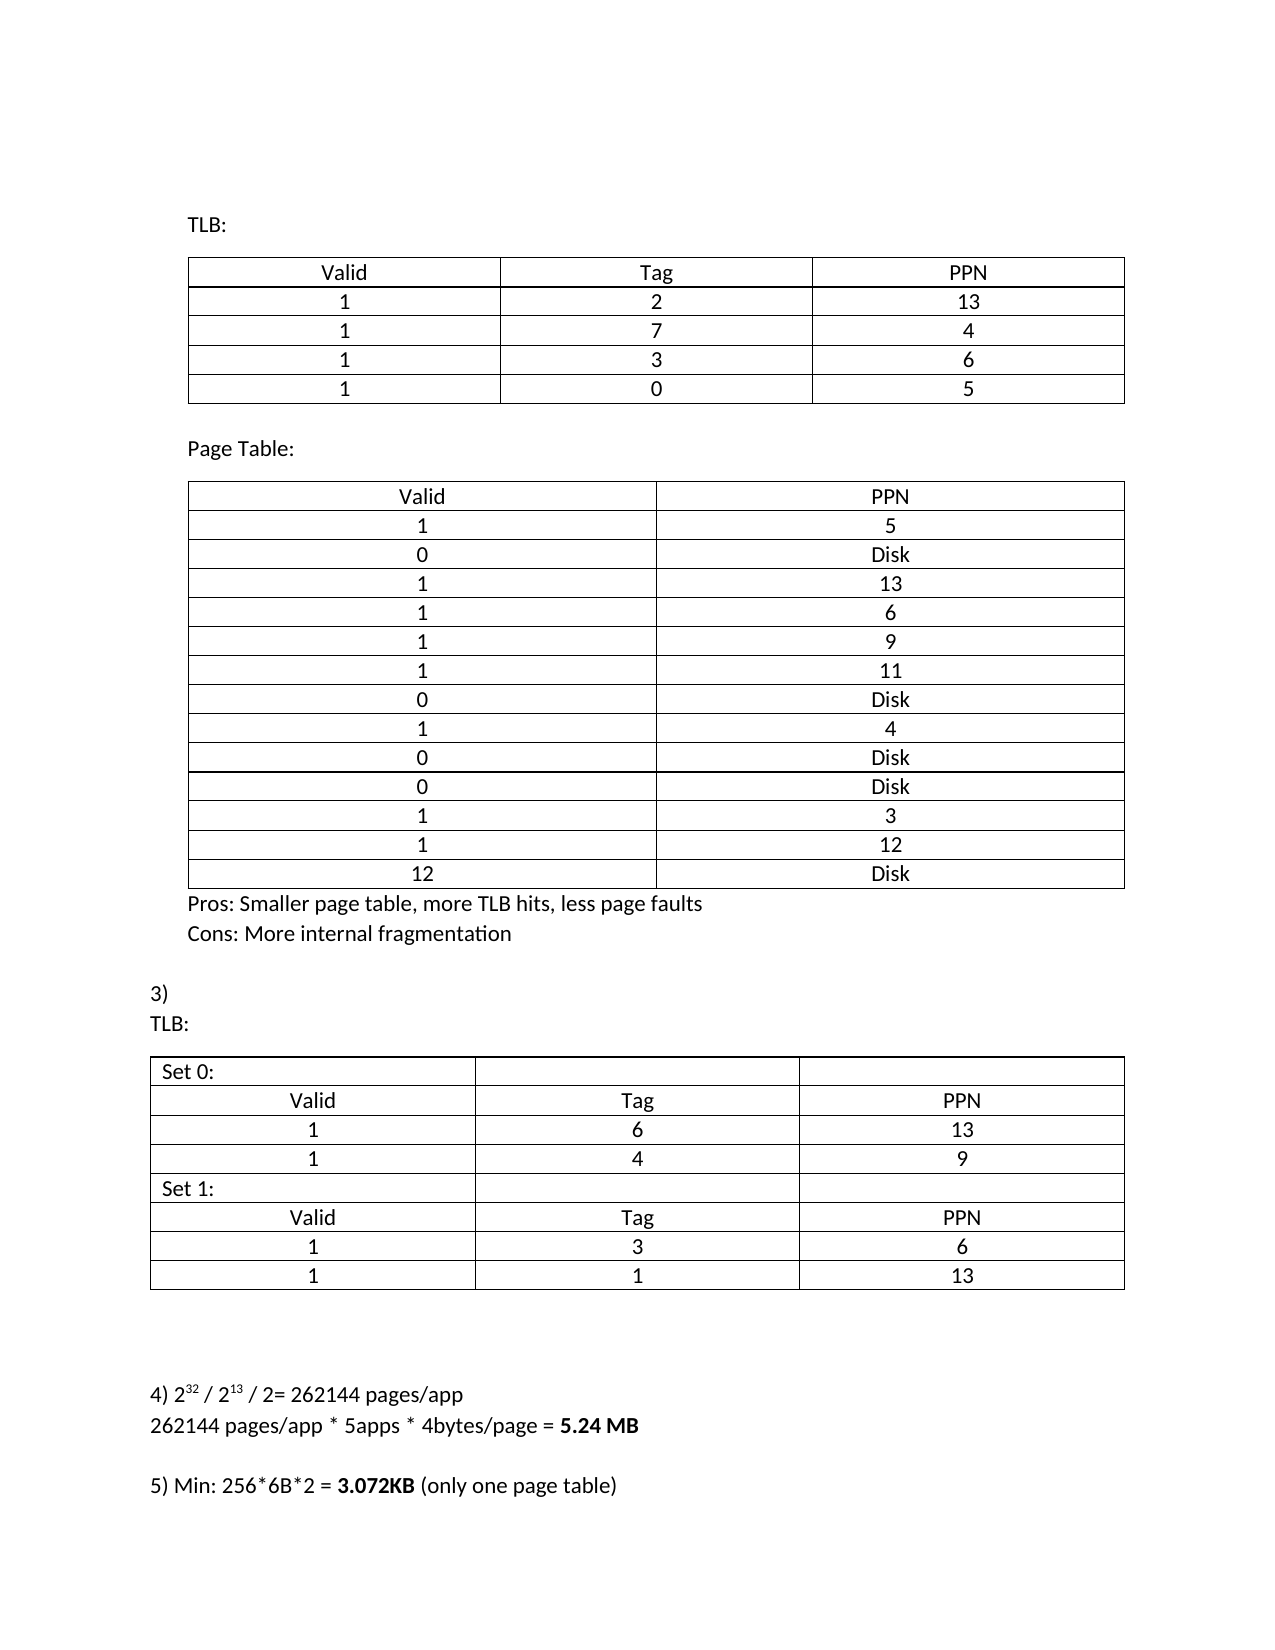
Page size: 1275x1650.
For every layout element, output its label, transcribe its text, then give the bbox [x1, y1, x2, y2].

table_cell 6 [657, 598, 1124, 626]
table_cell Disk [657, 860, 1124, 888]
table_cell 0 [189, 773, 656, 800]
table_cell 1 [189, 801, 656, 829]
table_cell PPN [800, 1203, 1124, 1231]
table_cell 1 [151, 1261, 475, 1289]
table_cell 3 [476, 1232, 799, 1260]
table_cell 2 [501, 288, 812, 315]
table_cell 1 [189, 316, 500, 344]
table_cell 6 [813, 346, 1124, 373]
table_cell 3 [501, 346, 812, 373]
table_cell 1 [189, 375, 500, 403]
table_cell 13 [813, 288, 1124, 315]
text 3) [150, 979, 1125, 1007]
table_cell 1 [476, 1261, 799, 1289]
table_cell 0 [189, 743, 656, 771]
table_cell Set 1: [151, 1174, 475, 1202]
table_cell [800, 1174, 1124, 1202]
table_cell 1 [189, 831, 656, 858]
table_cell 5 [657, 511, 1124, 539]
table_cell Disk [657, 743, 1124, 771]
table_cell Tag [476, 1203, 799, 1231]
table_cell 12 [657, 831, 1124, 858]
table_cell 13 [800, 1261, 1124, 1289]
table_cell 5 [813, 375, 1124, 403]
table_cell 3 [657, 801, 1124, 829]
table_header Valid [189, 482, 656, 510]
table_cell 13 [657, 569, 1124, 597]
table_header [476, 1058, 799, 1085]
text Pros: Smaller page table, more TLB hits, less page faults [187, 889, 1125, 917]
text 5) Min: 256*6B*2 = 3.072KB (only one page table) [150, 1471, 1125, 1499]
table_cell 1 [151, 1232, 475, 1260]
table_cell 12 [189, 860, 656, 888]
table_cell 4 [813, 316, 1124, 344]
table_cell 1 [189, 288, 500, 315]
table_cell 1 [151, 1116, 475, 1143]
table_cell 0 [501, 375, 812, 403]
text TLB: [187, 210, 1125, 238]
table_cell Tag [476, 1086, 799, 1114]
text Page Table: [187, 434, 1125, 462]
table_header PPN [813, 258, 1124, 286]
table_cell Valid [151, 1086, 475, 1114]
table_cell 9 [800, 1145, 1124, 1173]
table_cell Disk [657, 773, 1124, 800]
table_cell 4 [657, 714, 1124, 742]
table_cell 6 [800, 1232, 1124, 1260]
text Cons: More internal fragmentation [187, 919, 1125, 947]
table_cell 1 [189, 656, 656, 684]
table_cell 11 [657, 656, 1124, 684]
table_cell 1 [189, 714, 656, 742]
table_header PPN [657, 482, 1124, 510]
table_cell 0 [189, 540, 656, 568]
text TLB: [150, 1009, 1125, 1037]
table_cell [476, 1174, 799, 1202]
table_cell 1 [151, 1145, 475, 1173]
table_header Set 0: [151, 1058, 475, 1085]
table_header Valid [189, 258, 500, 286]
table_cell 7 [501, 316, 812, 344]
table_cell Valid [151, 1203, 475, 1231]
table_cell 1 [189, 569, 656, 597]
table_cell Disk [657, 540, 1124, 568]
table_cell 1 [189, 627, 656, 655]
table_cell Disk [657, 685, 1124, 713]
table_cell 4 [476, 1145, 799, 1173]
text 262144 pages/app * 5apps * 4bytes/page = 5.24 MB [150, 1411, 1125, 1439]
table_cell 9 [657, 627, 1124, 655]
text 4) 232 / 213 / 2= 262144 pages/app [150, 1381, 1125, 1408]
table_cell 1 [189, 511, 656, 539]
table_cell 1 [189, 346, 500, 373]
table_cell 6 [476, 1116, 799, 1143]
table_cell 1 [189, 598, 656, 626]
table_header [800, 1058, 1124, 1085]
table_cell 0 [189, 685, 656, 713]
table_header Tag [501, 258, 812, 286]
table_cell 13 [800, 1116, 1124, 1143]
table_cell PPN [800, 1086, 1124, 1114]
